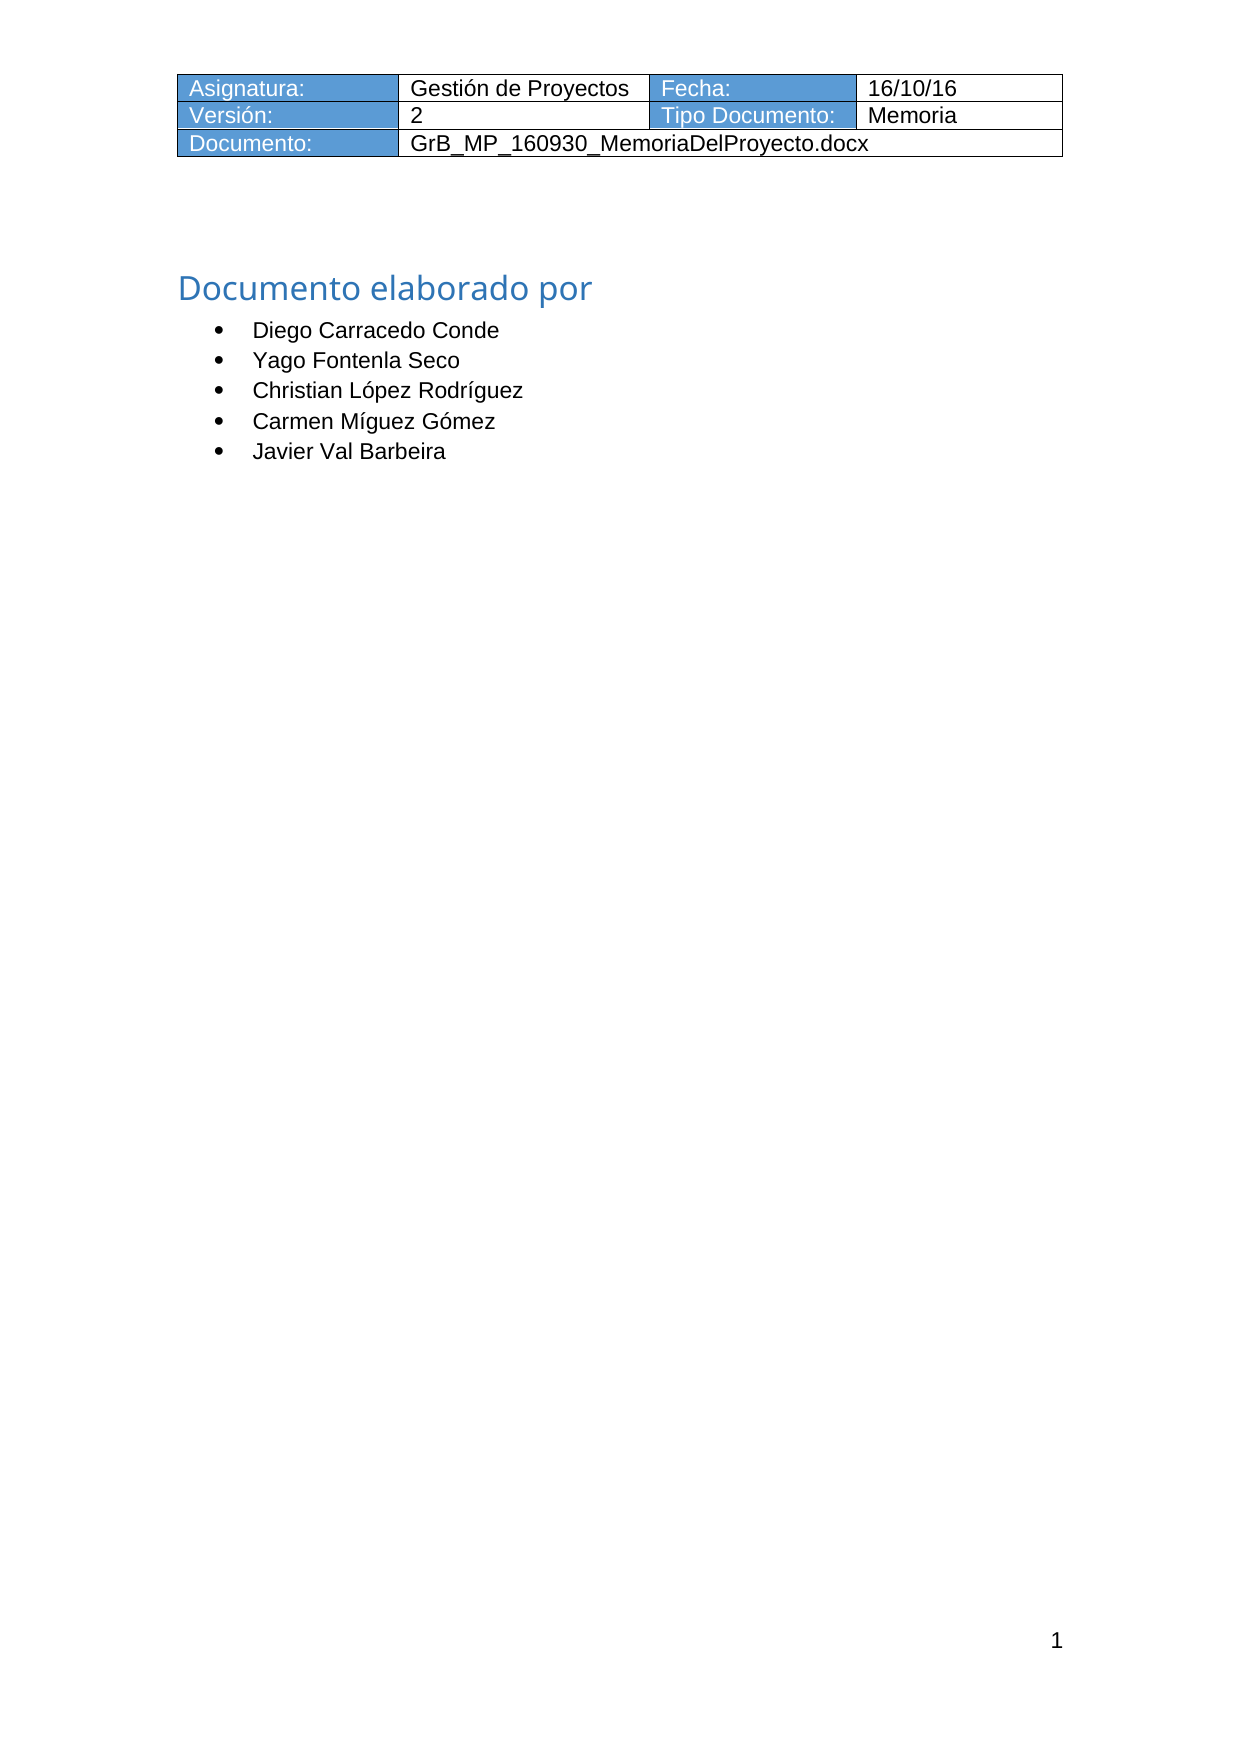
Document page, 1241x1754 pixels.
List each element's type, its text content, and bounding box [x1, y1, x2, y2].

list Javier Val Barbeira [215, 438, 1063, 464]
list Christian López Rodríguez [215, 377, 1063, 404]
list Carmen Míguez Gómez [215, 408, 1063, 434]
list Diego Carracedo Conde [215, 317, 1063, 343]
list Yago Fontenla Seco [215, 347, 1063, 374]
subtitle Documento elaborado por [177, 265, 1063, 310]
